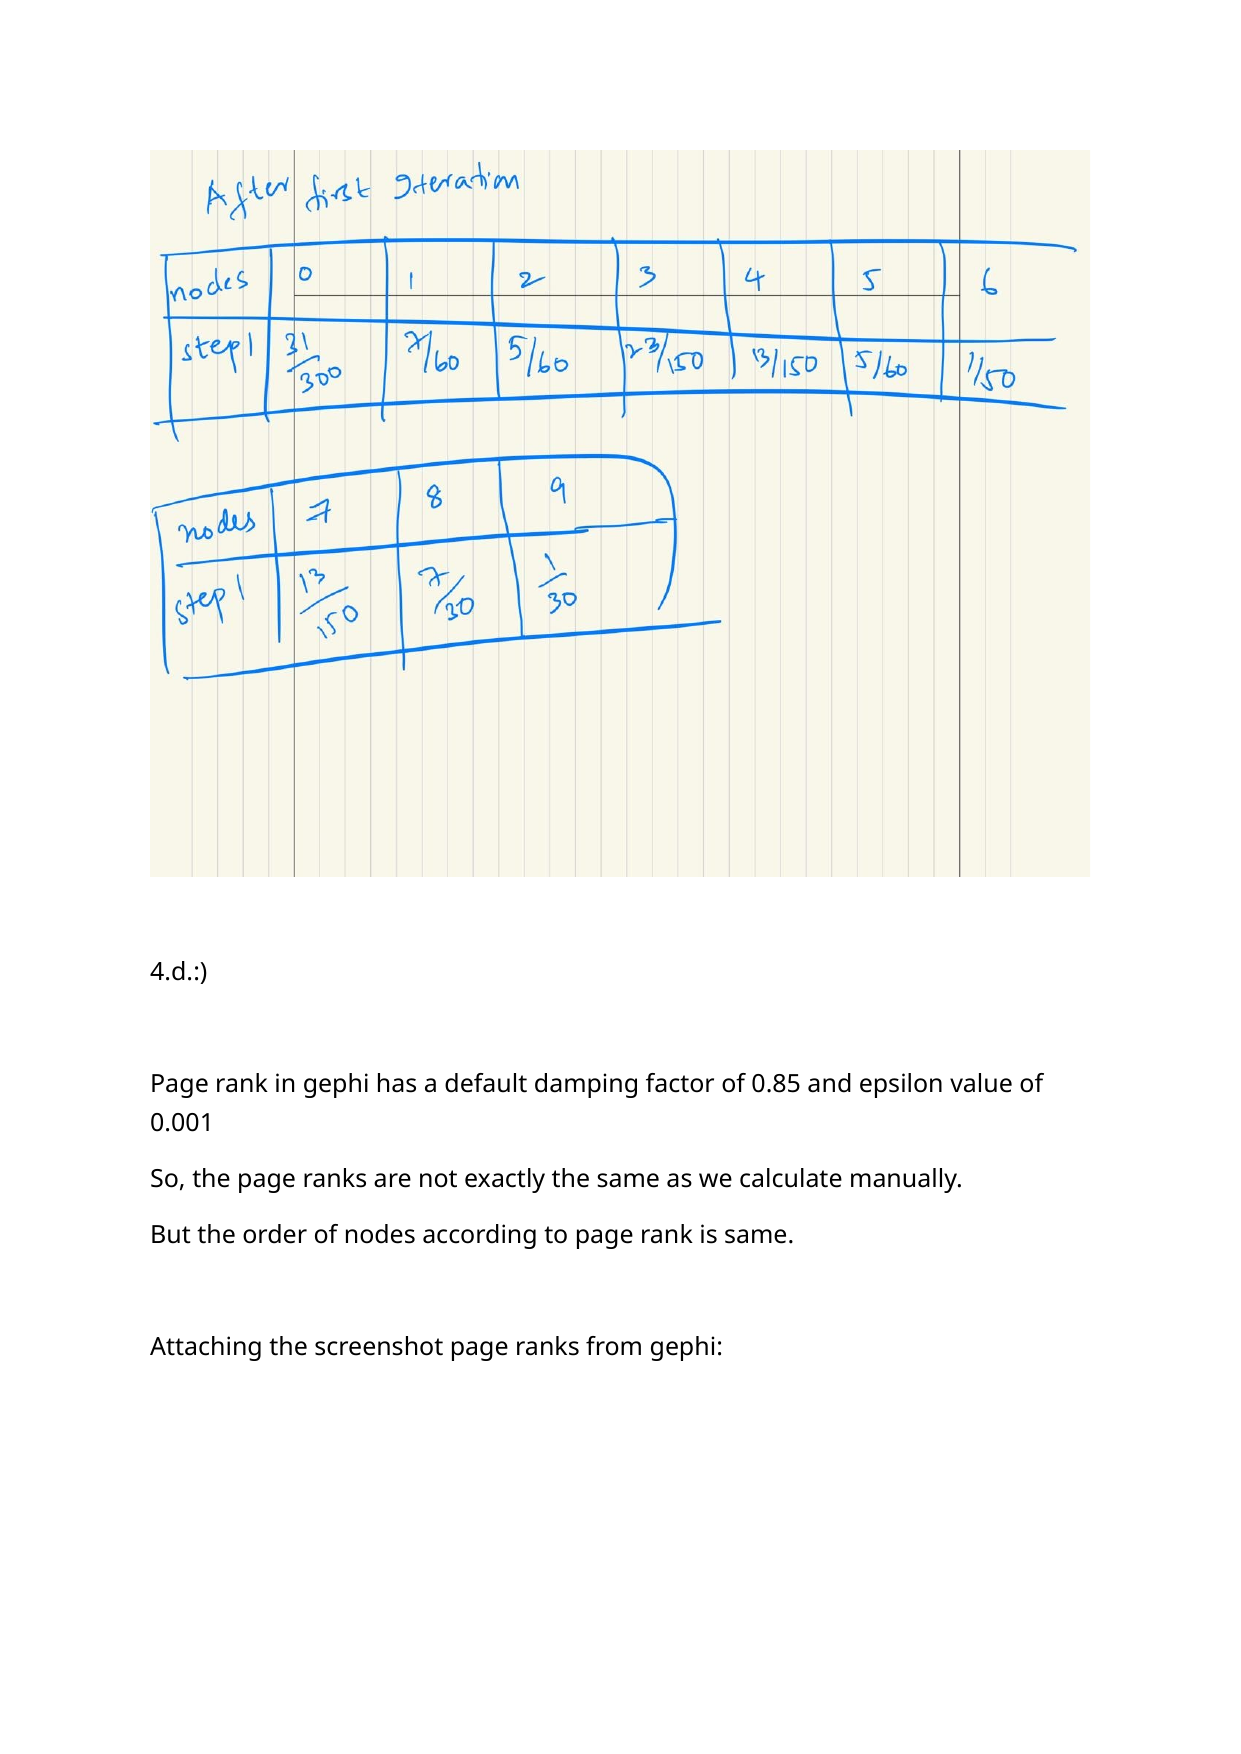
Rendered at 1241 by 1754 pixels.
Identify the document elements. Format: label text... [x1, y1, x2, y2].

text Attaching the screenshot page ranks from gephi: [150, 1328, 1090, 1362]
text So, the page ranks are not exactly the same as we calculate manually. [150, 1161, 1090, 1195]
text Page rank in gephi has a default damping factor of 0.85 and epsilon value of 0.001 [150, 1066, 1090, 1139]
picture [150, 150, 1091, 877]
text But the order of nodes according to page rank is same. [150, 1217, 1090, 1251]
text 4.d.:) [150, 954, 1090, 988]
